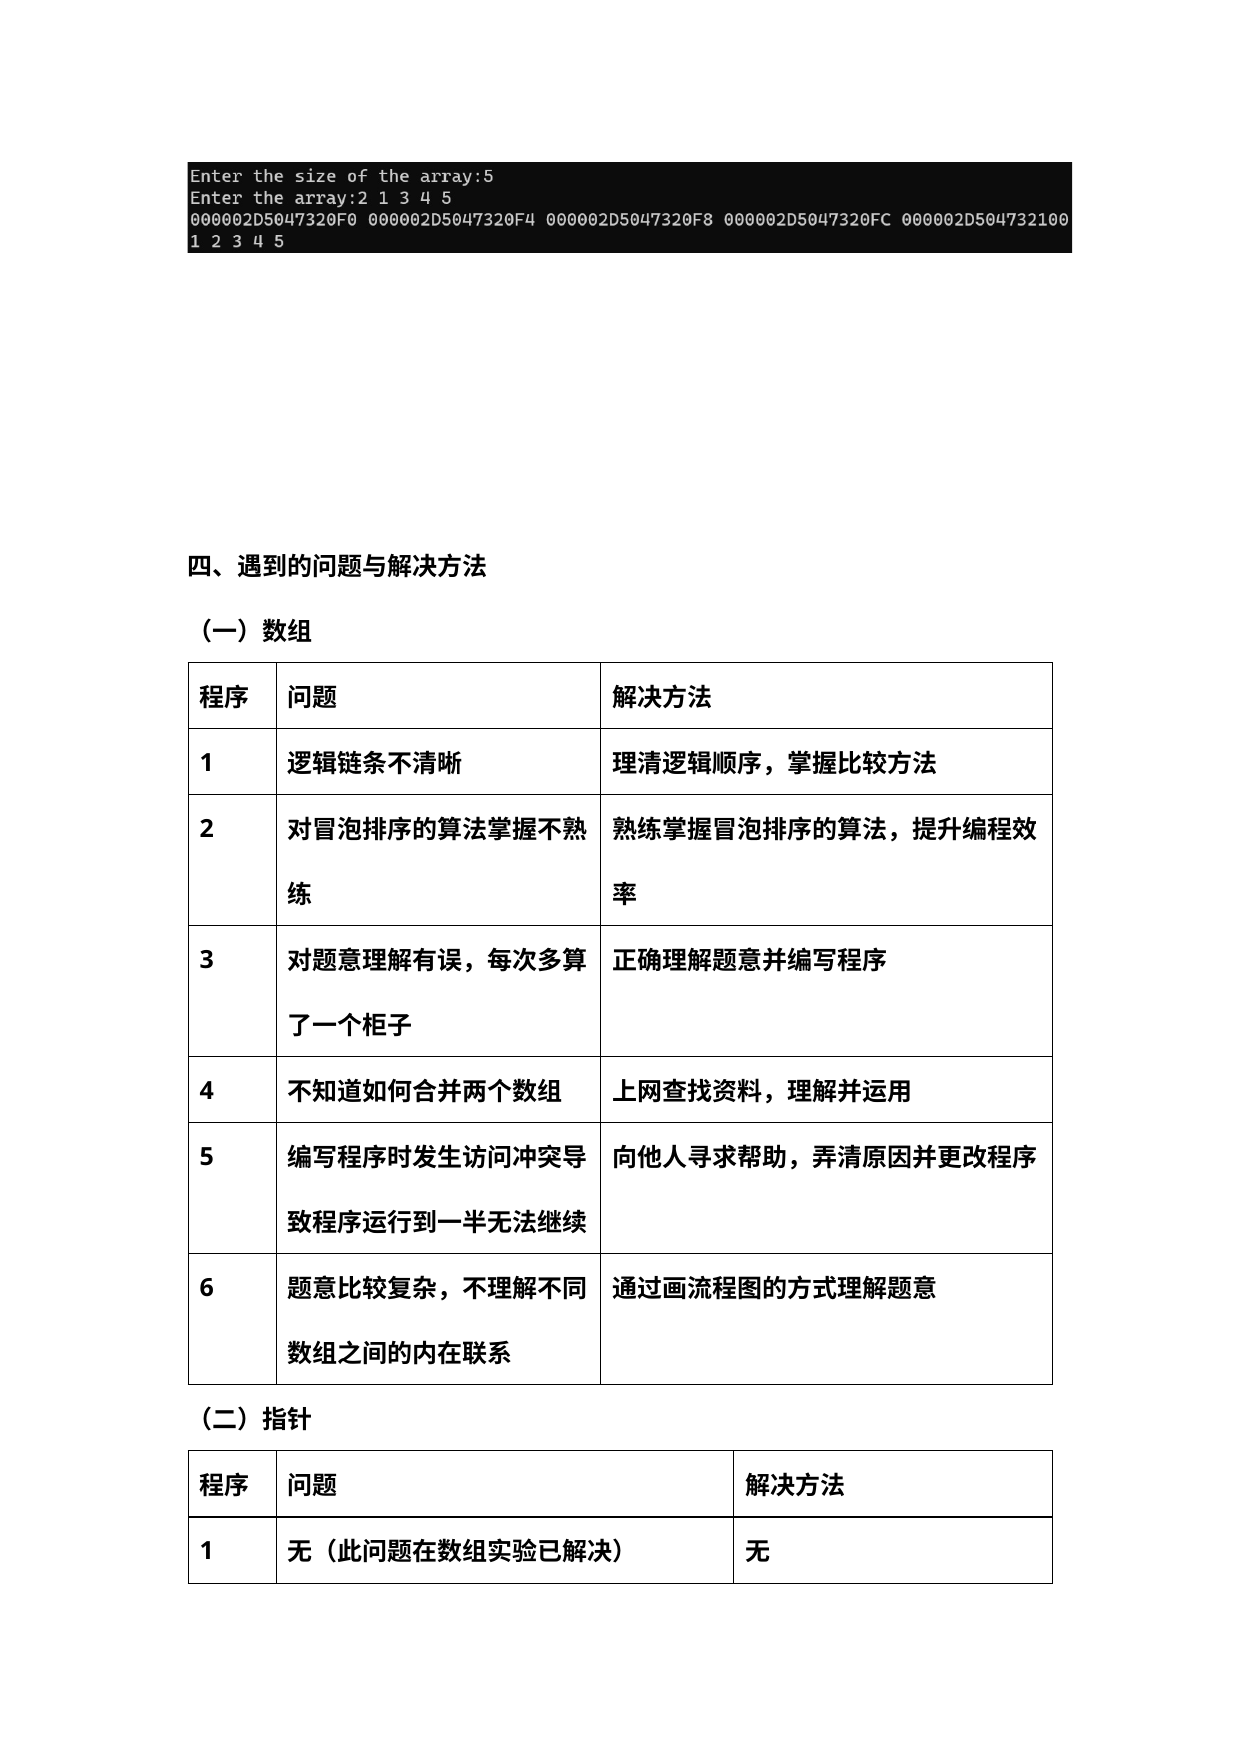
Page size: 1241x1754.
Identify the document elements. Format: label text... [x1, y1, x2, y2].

table_cell 5 [189, 1123, 276, 1253]
table_header 问题 [277, 663, 600, 728]
table_cell 上网查找资料，理解并运用 [601, 1057, 1052, 1122]
table_cell 无 [734, 1518, 1052, 1582]
table_cell 理清逻辑顺序，掌握比较方法 [601, 729, 1052, 794]
table_cell 正确理解题意并编写程序 [601, 926, 1052, 1056]
text 四、遇到的问题与解决方法 [187, 532, 1053, 597]
picture [187, 162, 1073, 253]
table_cell 编写程序时发生访问冲突导致程序运行到一半无法继续 [277, 1123, 600, 1253]
table_header 程序 [189, 663, 276, 728]
table_cell 无（此问题在数组实验已解决） [277, 1518, 733, 1582]
table_cell 6 [189, 1254, 276, 1384]
table_cell 不知道如何合并两个数组 [277, 1057, 600, 1122]
text （二）指针 [187, 1385, 1053, 1450]
table_cell 熟练掌握冒泡排序的算法，提升编程效率 [601, 795, 1052, 925]
table_cell 题意比较复杂，不理解不同数组之间的内在联系 [277, 1254, 600, 1384]
table_cell 通过画流程图的方式理解题意 [601, 1254, 1052, 1384]
table_cell 4 [189, 1057, 276, 1122]
table_cell 1 [189, 1518, 276, 1582]
table_cell 对冒泡排序的算法掌握不熟练 [277, 795, 600, 925]
table_header 程序 [189, 1451, 276, 1516]
text （一）数组 [187, 597, 1053, 662]
table_cell 对题意理解有误，每次多算了一个柜子 [277, 926, 600, 1056]
table_cell 1 [189, 729, 276, 794]
table_header 解决方法 [601, 663, 1052, 728]
table_header 解决方法 [734, 1451, 1052, 1516]
table_header 问题 [277, 1451, 733, 1516]
table_cell 逻辑链条不清晰 [277, 729, 600, 794]
table_cell 向他人寻求帮助，弄清原因并更改程序 [601, 1123, 1052, 1253]
table_cell 2 [189, 795, 276, 925]
table_cell 3 [189, 926, 276, 1056]
